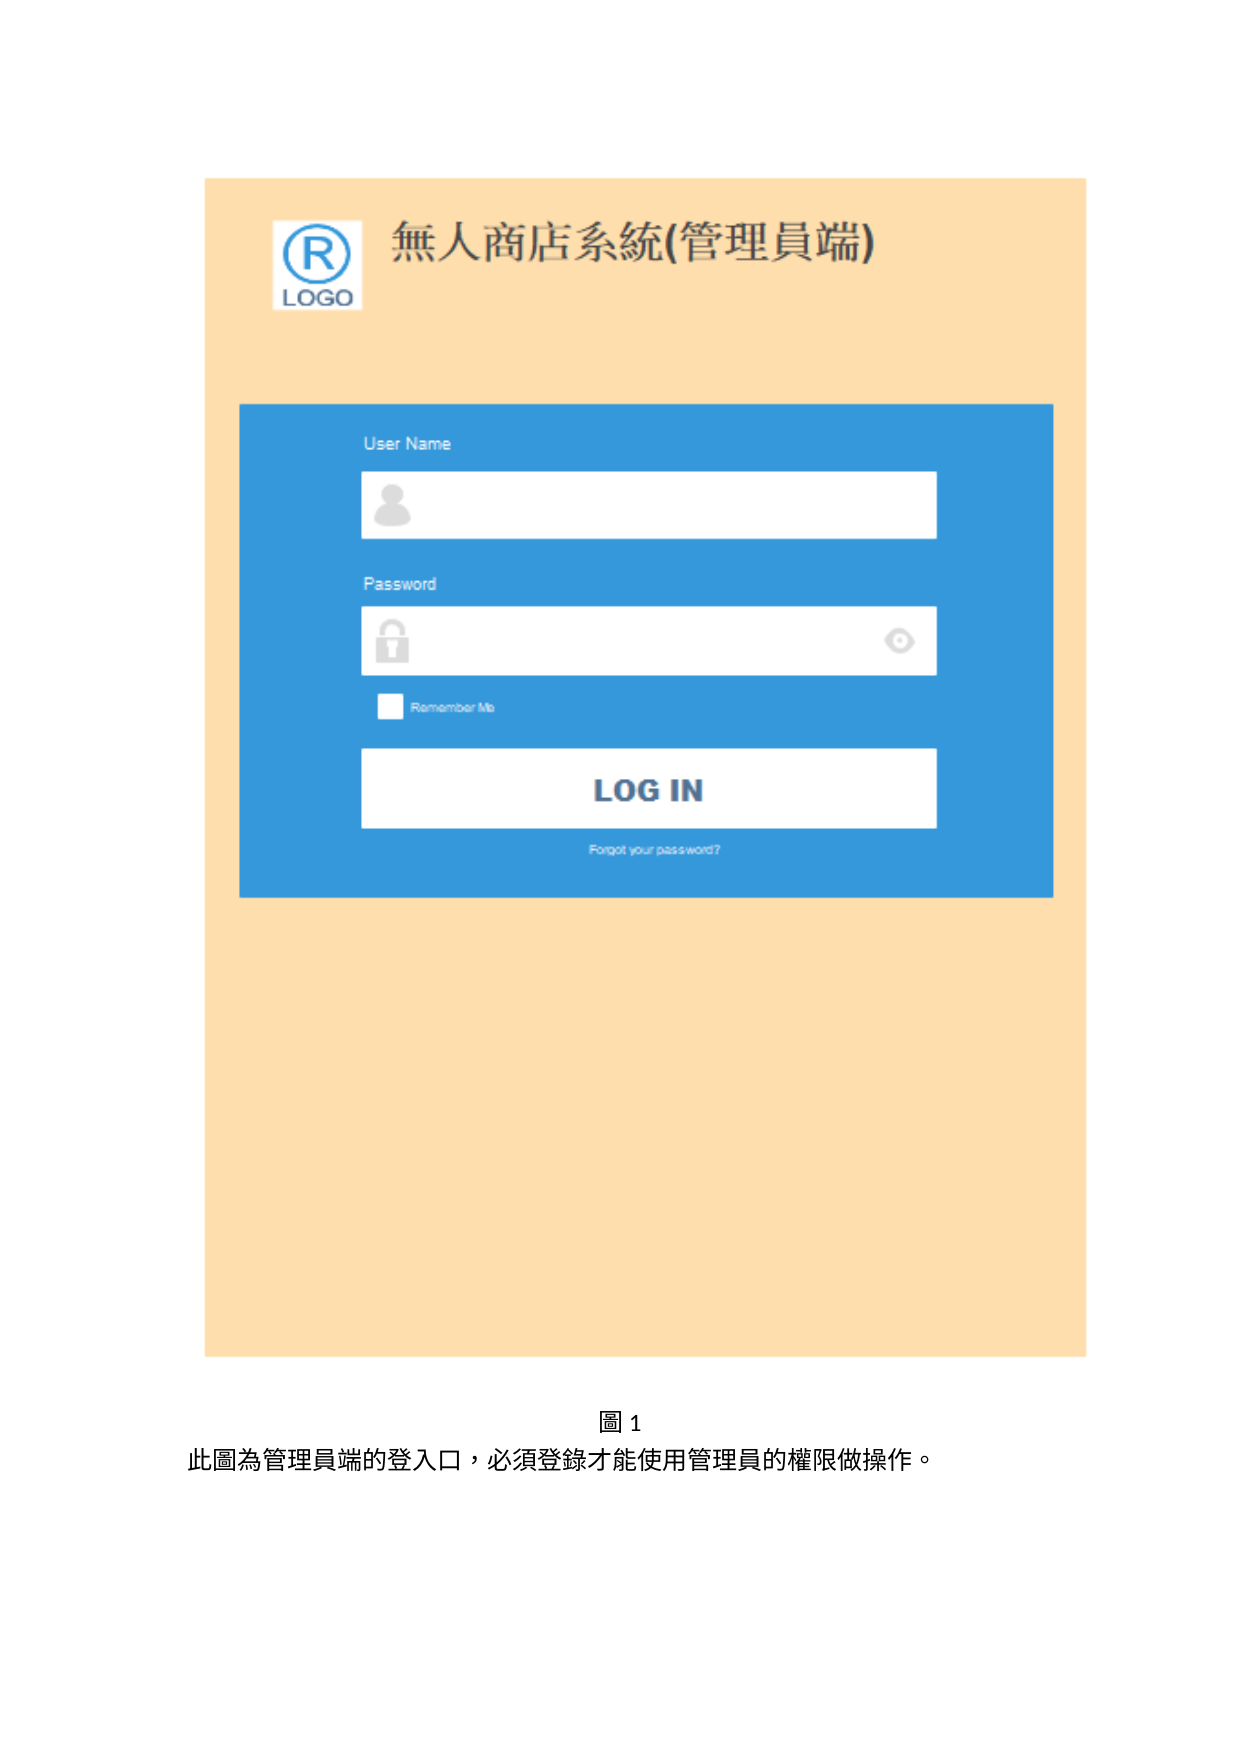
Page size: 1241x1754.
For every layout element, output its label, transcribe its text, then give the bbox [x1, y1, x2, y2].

picture [187, 164, 1103, 1381]
text 此圖為管理員端的登入口，必須登錄才能使用管理員的權限做操作。 [187, 1439, 1053, 1477]
text 圖1 [187, 1402, 1053, 1439]
